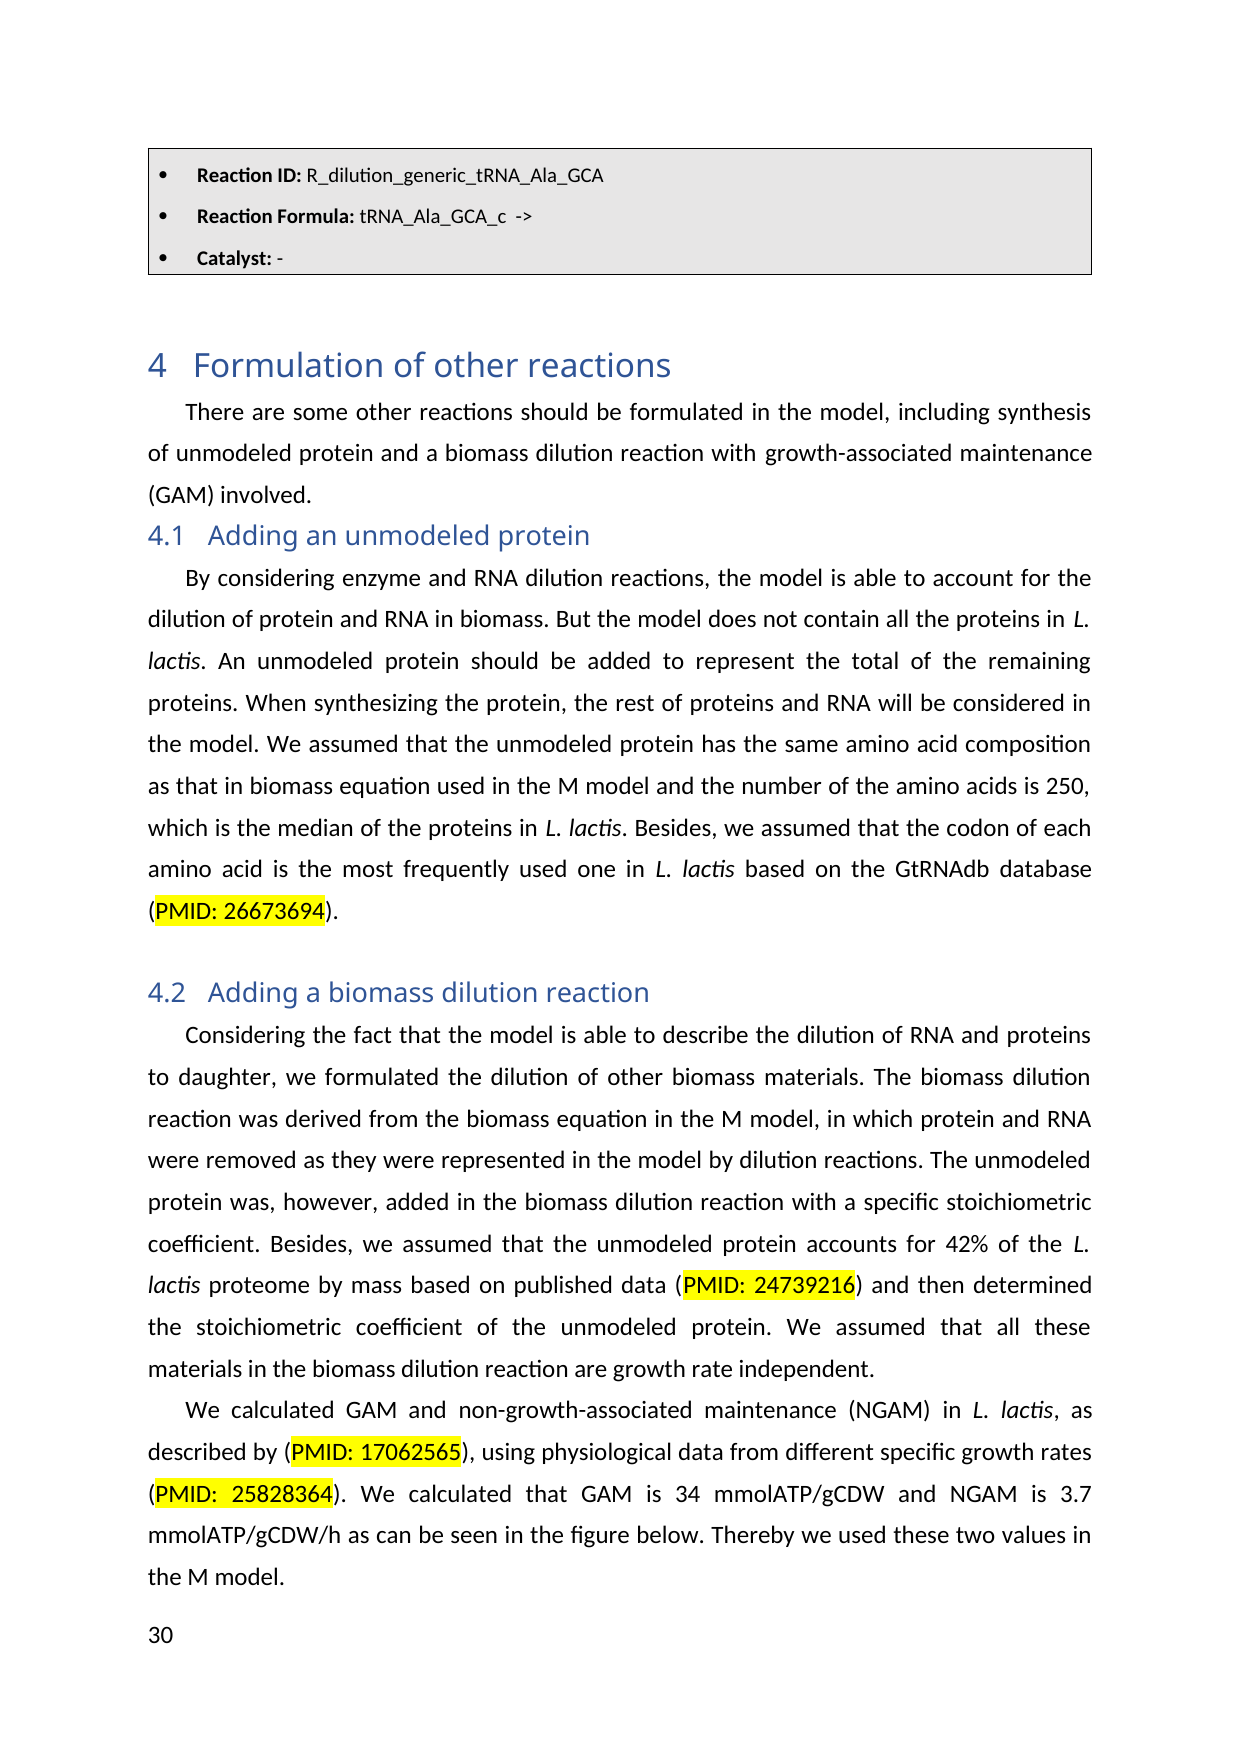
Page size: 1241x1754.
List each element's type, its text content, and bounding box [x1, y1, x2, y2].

table_cell Reaction Formula: tRNA_Ala_GCA_c -> [149, 190, 1091, 232]
text Considering the fact that the model is able to describe the dilution of RNA and proteins to daughter, we formulated the dilution of other biomass materials. The biomass dilution reaction was derived from the biomass equation in the M model, in which protein and RNA were removed as they were represented in the model by dilution reactions. The unmodeled protein was, however, added in the biomass dilution reaction with a specific stoichiometric coefficient. Besides, we assumed that the unmodeled protein accounts for 42% of the L. lactis proteome by mass based on published data (PMID: 24739216) and then determined the stoichiometric coefficient of the unmodeled protein. We assumed that all these materials in the biomass dilution reaction are growth rate independent. [148, 1011, 1093, 1386]
subtitle Formulation of other reactions [148, 341, 1093, 387]
text We calculated GAM and non-growth-associated maintenance (NGAM) in L. lactis, as described by (PMID: 17062565), using physiological data from different specific growth rates (PMID: 25828364). We calculated that GAM is 34 mmolATP/gCDW and NGAM is 3.7 mmolATP/gCDW/h as can be seen in the figure below. Thereby we used these two values in the M model. [148, 1386, 1093, 1594]
subtitle Adding a biomass dilution reaction [148, 974, 1093, 1011]
text By considering enzyme and RNA dilution reactions, the model is able to account for the dilution of protein and RNA in biomass. But the model does not contain all the proteins in L. lactis. An unmodeled protein should be added to represent the total of the remaining proteins. When synthesizing the protein, the rest of proteins and RNA will be considered in the model. We assumed that the unmodeled protein has the same amino acid composition as that in biomass equation used in the M model and the number of the amino acids is 250, which is the median of the proteins in L. lactis. Besides, we assumed that the codon of each amino acid is the most frequently used one in L. lactis based on the GtRNAdb database (PMID: 26673694). [148, 553, 1093, 928]
subtitle Adding an unmodeled protein [148, 516, 1093, 553]
table_cell Catalyst: - [149, 232, 1091, 274]
text There are some other reactions should be formulated in the model, including synthesis of unmodeled protein and a biomass dilution reaction with growth-associated maintenance (GAM) involved. [148, 387, 1093, 512]
table_header Reaction ID: R_dilution_generic_tRNA_Ala_GCA [149, 149, 1091, 190]
